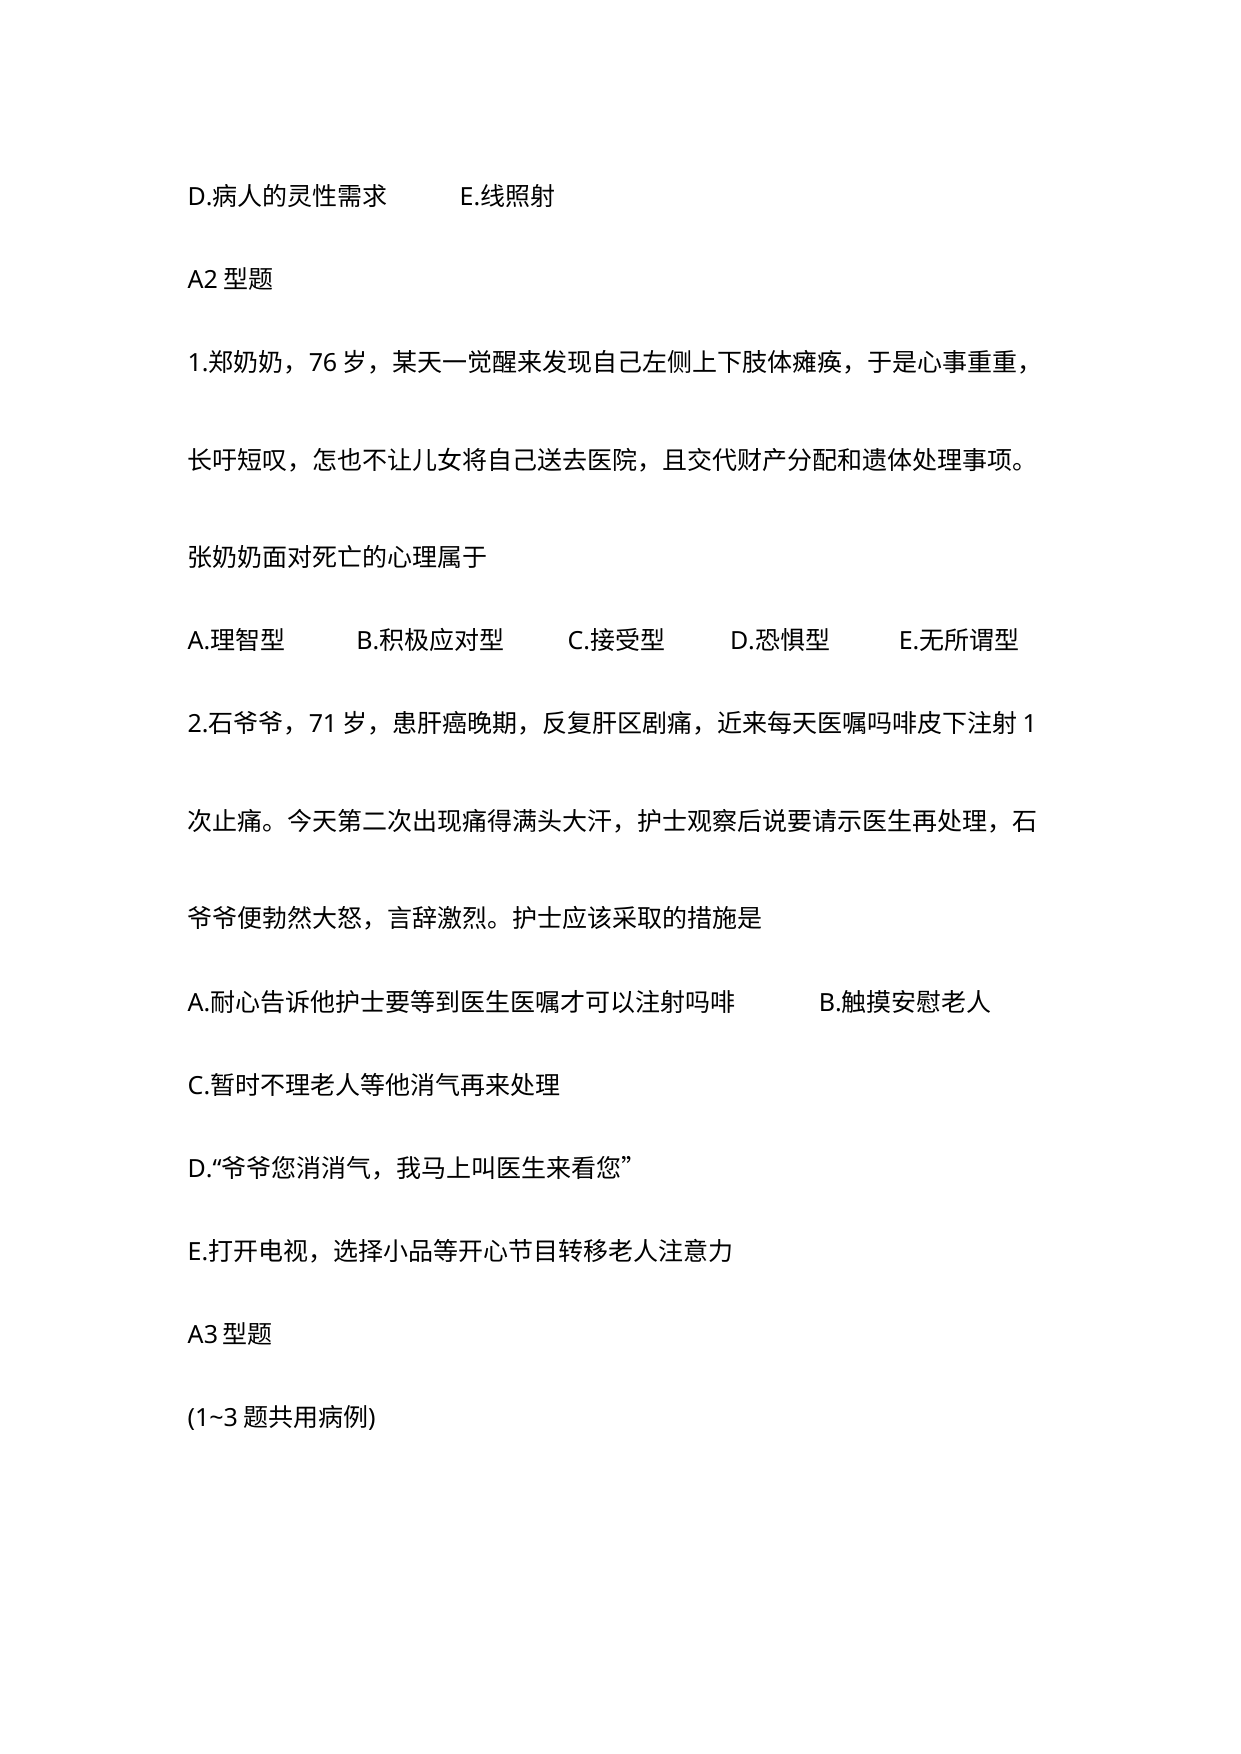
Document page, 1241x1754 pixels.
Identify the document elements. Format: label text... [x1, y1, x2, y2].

text 1.郑奶奶，76岁，某天一觉醒来发现自己左侧上下肢体瘫痪，于是心事重重，长吁短叹，怎也不让儿女将自己送去医院，且交代财产分配和遗体处理事项。张奶奶面对死亡的心理属于 [187, 328, 1053, 588]
text E.打开电视，选择小品等开心节目转移老人注意力 [187, 1217, 1053, 1282]
text A2型题 [187, 245, 1053, 310]
text C.暂时不理老人等他消气再来处理 [187, 1051, 1053, 1116]
text D.病人的灵性需求 E.线照射 [187, 162, 1053, 227]
text A.理智型 B.积极应对型 C.接受型 D.恐惧型 E.无所谓型 [187, 606, 1053, 671]
text 2.石爷爷，71岁，患肝癌晚期，反复肝区剧痛，近来每天医嘱吗啡皮下注射1次止痛。今天第二次出现痛得满头大汗，护士观察后说要请示医生再处理，石爷爷便勃然大怒，言辞激烈。护士应该采取的措施是 [187, 689, 1053, 949]
text A3型题 [187, 1300, 1053, 1365]
text (1~3题共用病例) [187, 1383, 1053, 1448]
text D.“爷爷您消消气，我马上叫医生来看您” [187, 1134, 1053, 1199]
text A.耐心告诉他护士要等到医生医嘱才可以注射吗啡 B.触摸安慰老人 [187, 968, 1053, 1033]
